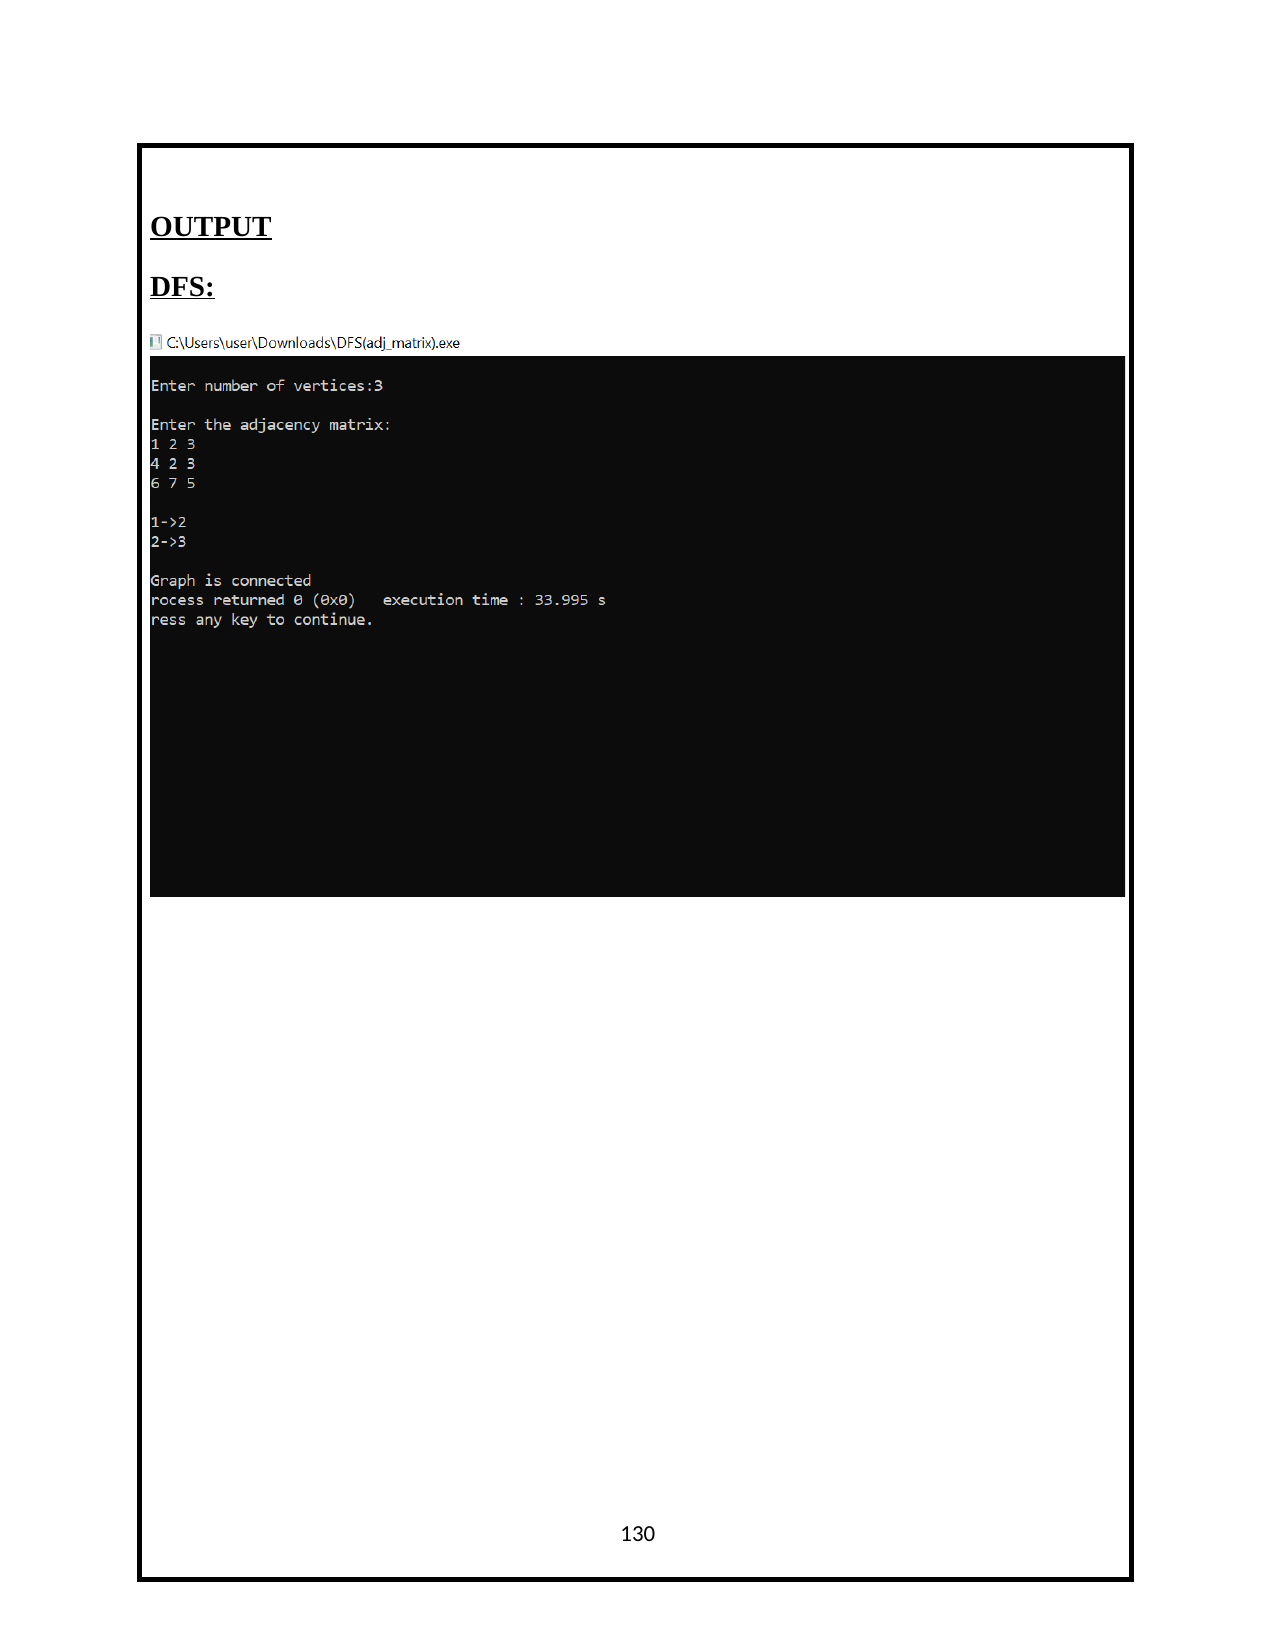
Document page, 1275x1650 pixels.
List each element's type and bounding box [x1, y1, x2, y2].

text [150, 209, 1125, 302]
picture [150, 328, 1125, 897]
